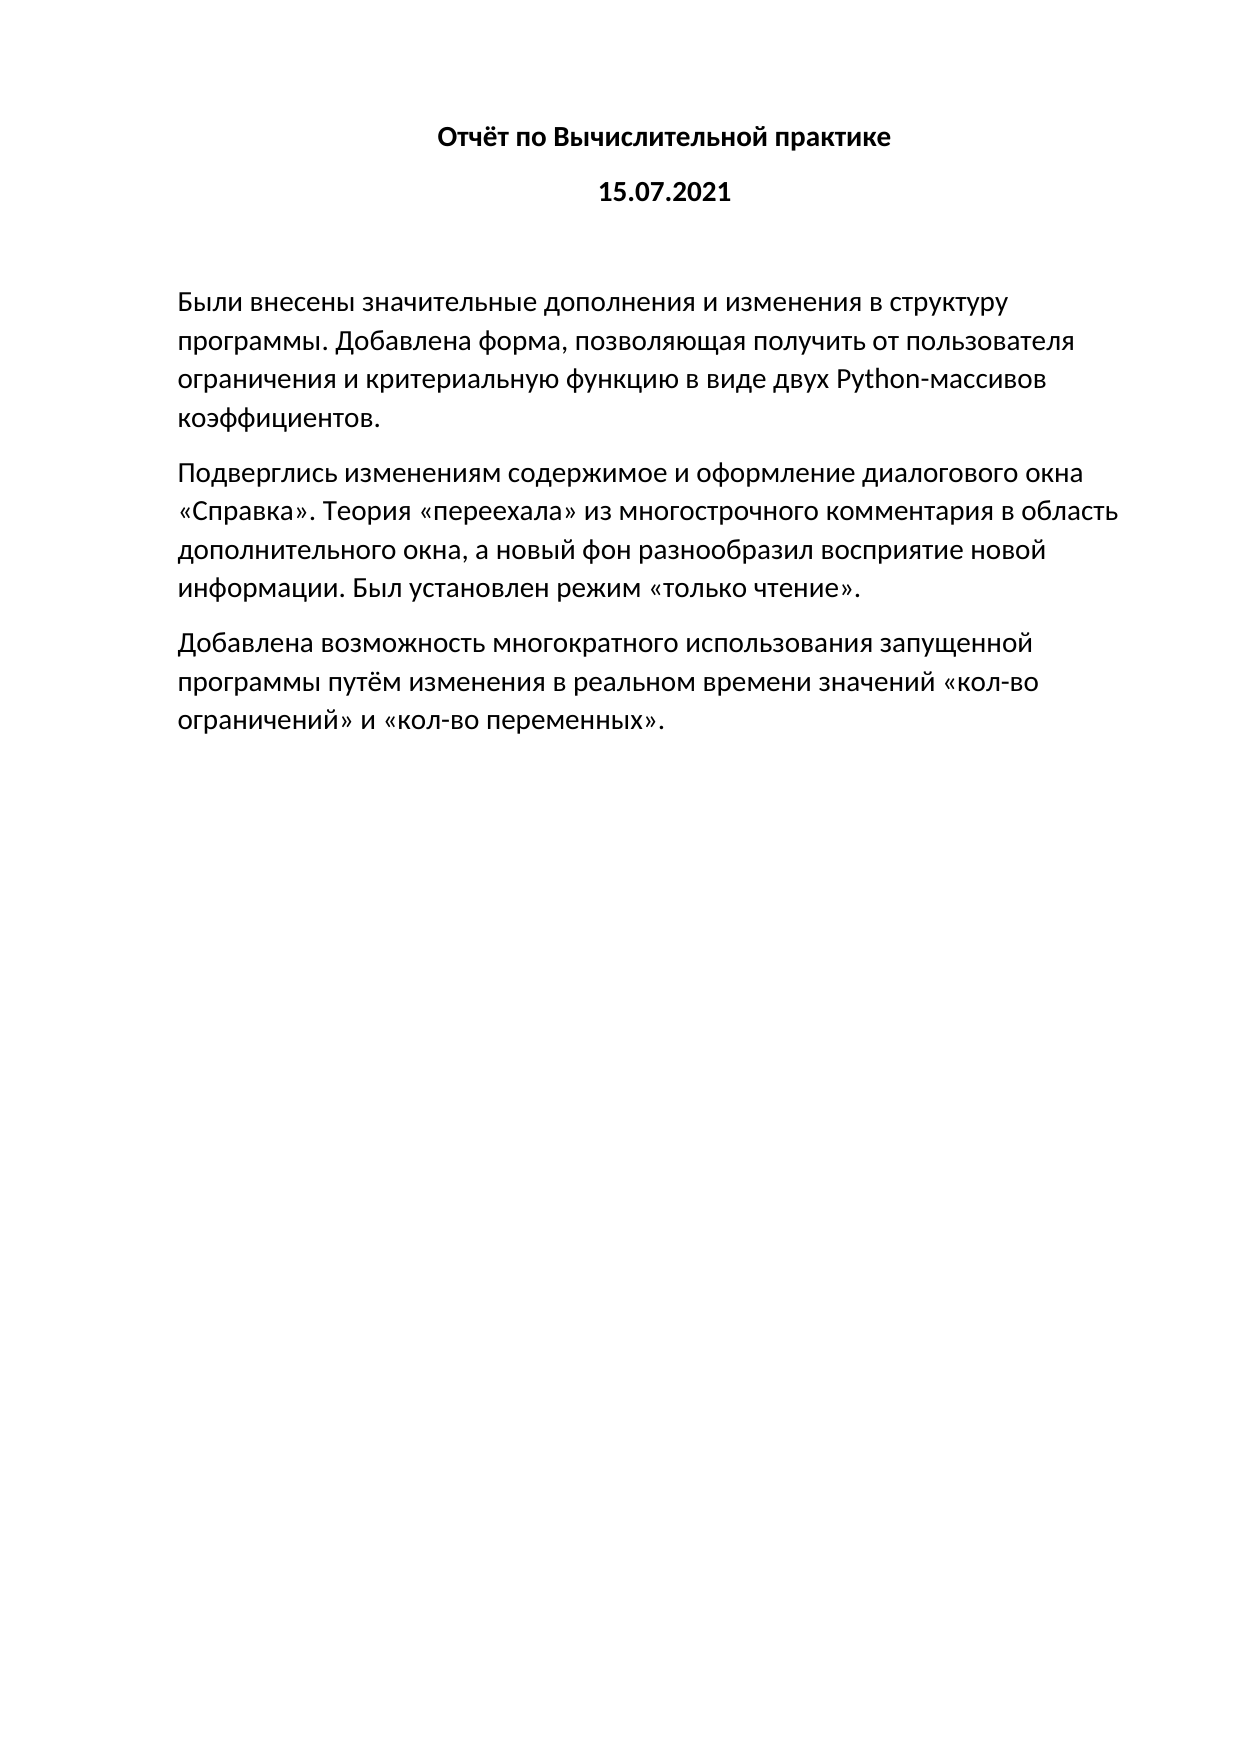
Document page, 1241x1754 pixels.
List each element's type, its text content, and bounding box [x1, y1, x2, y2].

text Добавлена возможность многократного использования запущенной программы путём изменения в реальном времени значений «кол-во ограничений» и «кол-во переменных». [177, 624, 1152, 737]
text 15.07.2021 [177, 173, 1152, 209]
text Были внесены значительные дополнения и изменения в структуру программы. Добавлена форма, позволяющая получить от пользователя ограничения и критериальную функцию в виде двух Python-массивов коэффициентов. [177, 283, 1152, 434]
text Отчёт по Вычислительной практике [177, 118, 1152, 154]
text Подверглись изменениям содержимое и оформление диалогового окна «Справка». Теория «переехала» из многострочного комментария в область дополнительного окна, а новый фон разнообразил восприятие новой информации. Был установлен режим «только чтение». [177, 454, 1152, 605]
